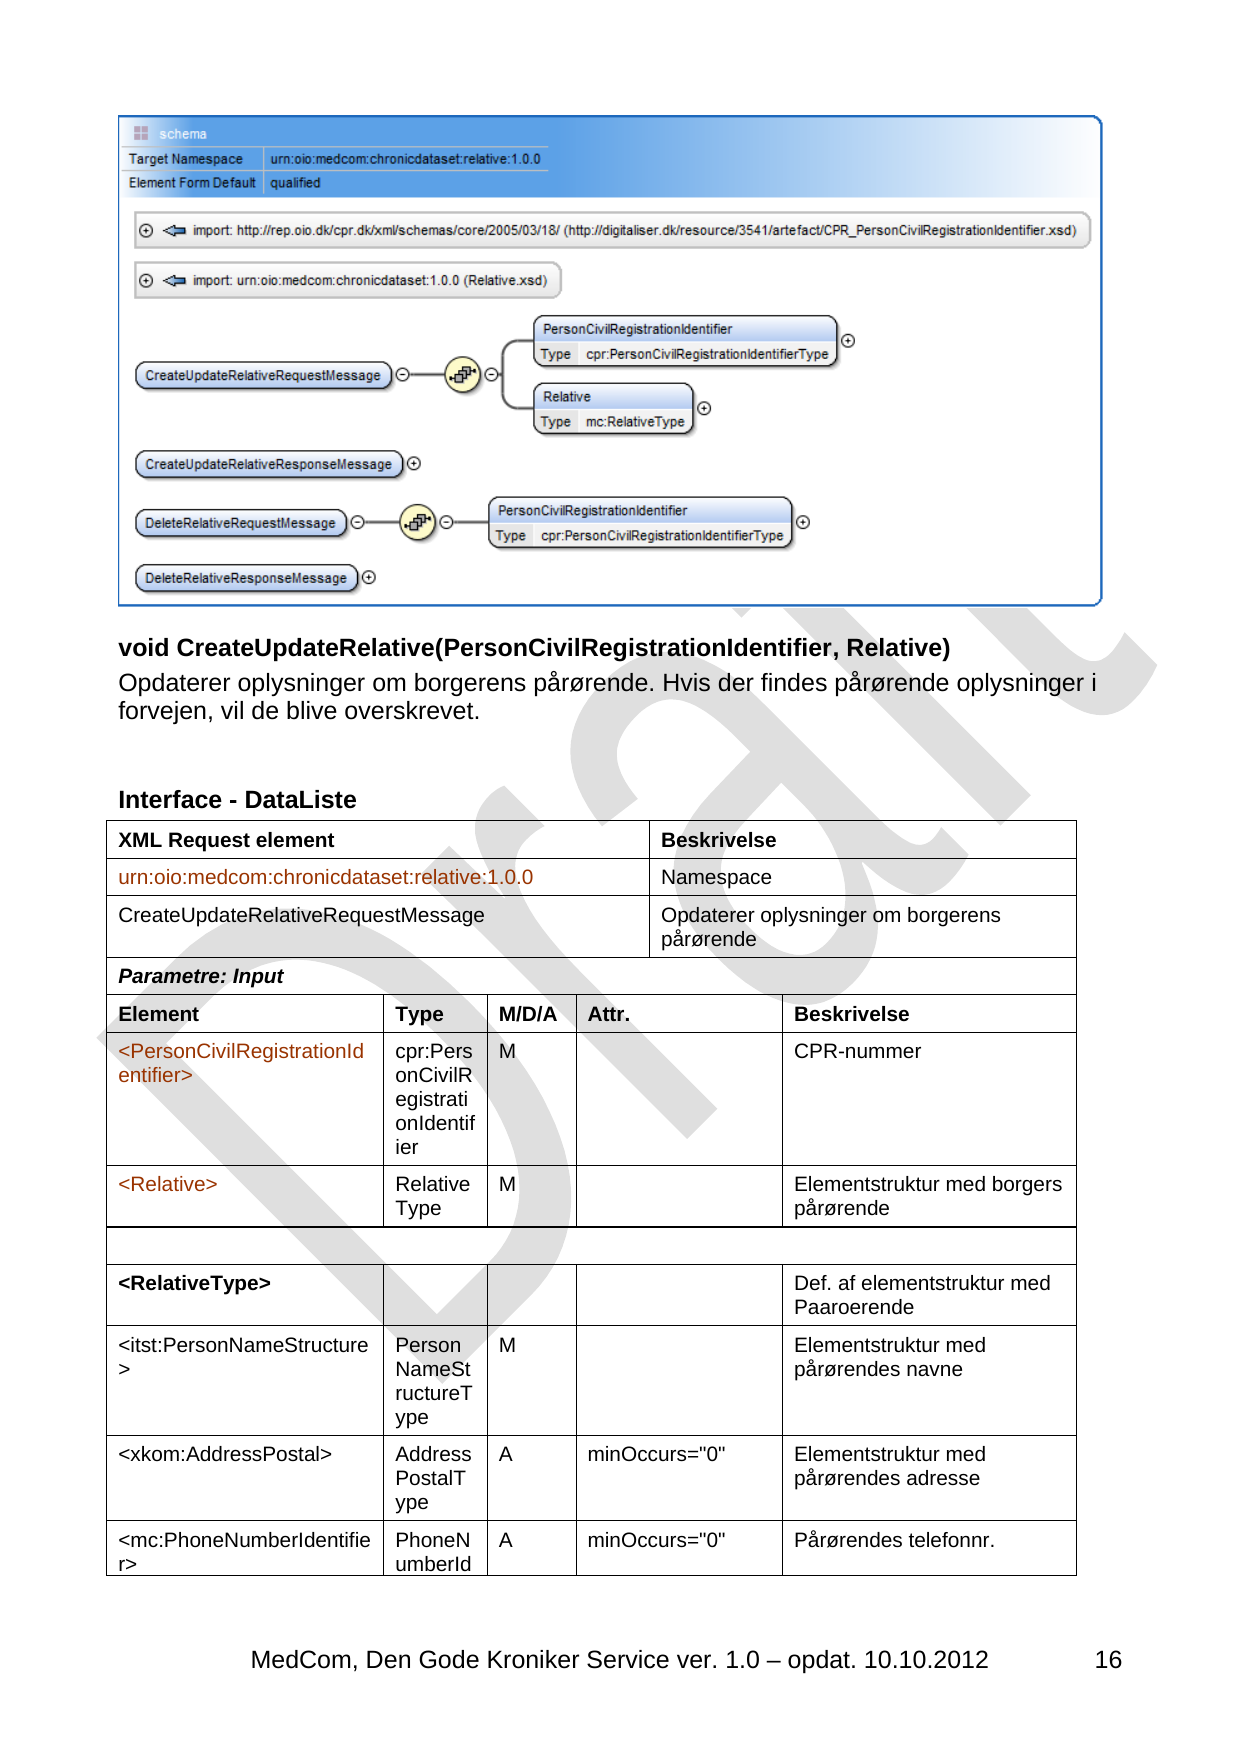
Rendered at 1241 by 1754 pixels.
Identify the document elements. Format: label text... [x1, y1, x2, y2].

table_cell A [488, 1521, 576, 1575]
table_cell RelativeType [384, 1166, 487, 1226]
table_cell <itst:PersonNameStructure> [107, 1326, 383, 1435]
table_cell [384, 1265, 487, 1325]
picture [118, 115, 1104, 608]
table_cell M [488, 1166, 576, 1226]
table_cell <Relative> [107, 1166, 383, 1226]
table_cell Attr. [577, 995, 782, 1032]
table_cell Parametre: Input [107, 958, 1076, 994]
table_cell <RelativeType> [107, 1265, 383, 1325]
table_cell [577, 1166, 782, 1226]
table_cell <PersonCivilRegistrationIdentifier> [107, 1033, 383, 1165]
table_cell M/D/A [488, 995, 576, 1032]
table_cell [107, 1521, 383, 1575]
table_cell PersonNameStructureType [384, 1326, 487, 1435]
table_cell Elementstruktur med pårørendes adresse [783, 1436, 1076, 1520]
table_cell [384, 1521, 487, 1575]
table_cell M [488, 1326, 576, 1435]
table_cell urn:oio:medcom:chronicdataset:relative:1.0.0 [107, 859, 649, 895]
table_cell cpr:PersonCivilRegistrationIdentifier [384, 1033, 487, 1165]
table_cell minOccurs="0" [577, 1436, 782, 1520]
table_cell Beskrivelse [783, 995, 1076, 1032]
table_cell A [488, 1436, 576, 1520]
table_cell Def. af elementstruktur med Paaroerende [783, 1265, 1076, 1325]
table_cell Elementstruktur med borgers pårørende [783, 1166, 1076, 1226]
text Opdaterer oplysninger om borgerens pårørende. Hvis der findes pårørende oplysninger i forvejen, vil de blive overskrevet. [118, 668, 1125, 725]
table_cell [488, 1265, 576, 1325]
table_cell Elementstruktur med pårørendes navne [783, 1326, 1076, 1435]
table_cell Type [384, 995, 487, 1032]
subtitle void CreateUpdateRelative(PersonCivilRegistrationIdentifier, Relative) [118, 633, 1125, 661]
table_cell [577, 1326, 782, 1435]
table_cell CreateUpdateRelativeRequestMessage [107, 896, 649, 957]
table_cell Namespace [650, 859, 1076, 895]
table_cell AddressPostalType [384, 1436, 487, 1520]
table_cell minOccurs="0" [577, 1521, 782, 1575]
table_cell M [488, 1033, 576, 1165]
table_cell Opdaterer oplysninger om borgerens pårørende [650, 896, 1076, 957]
table_cell CPR-nummer [783, 1033, 1076, 1165]
subtitle Interface - DataListe [118, 785, 1125, 814]
table_cell [577, 1033, 782, 1165]
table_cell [783, 1521, 1076, 1575]
table_header XML Request element [107, 821, 649, 858]
table_cell [107, 1228, 1076, 1264]
table_cell Element [107, 995, 383, 1032]
table_header Beskrivelse [650, 821, 1076, 858]
table_cell <xkom:AddressPostal> [107, 1436, 383, 1520]
table_cell [577, 1265, 782, 1325]
